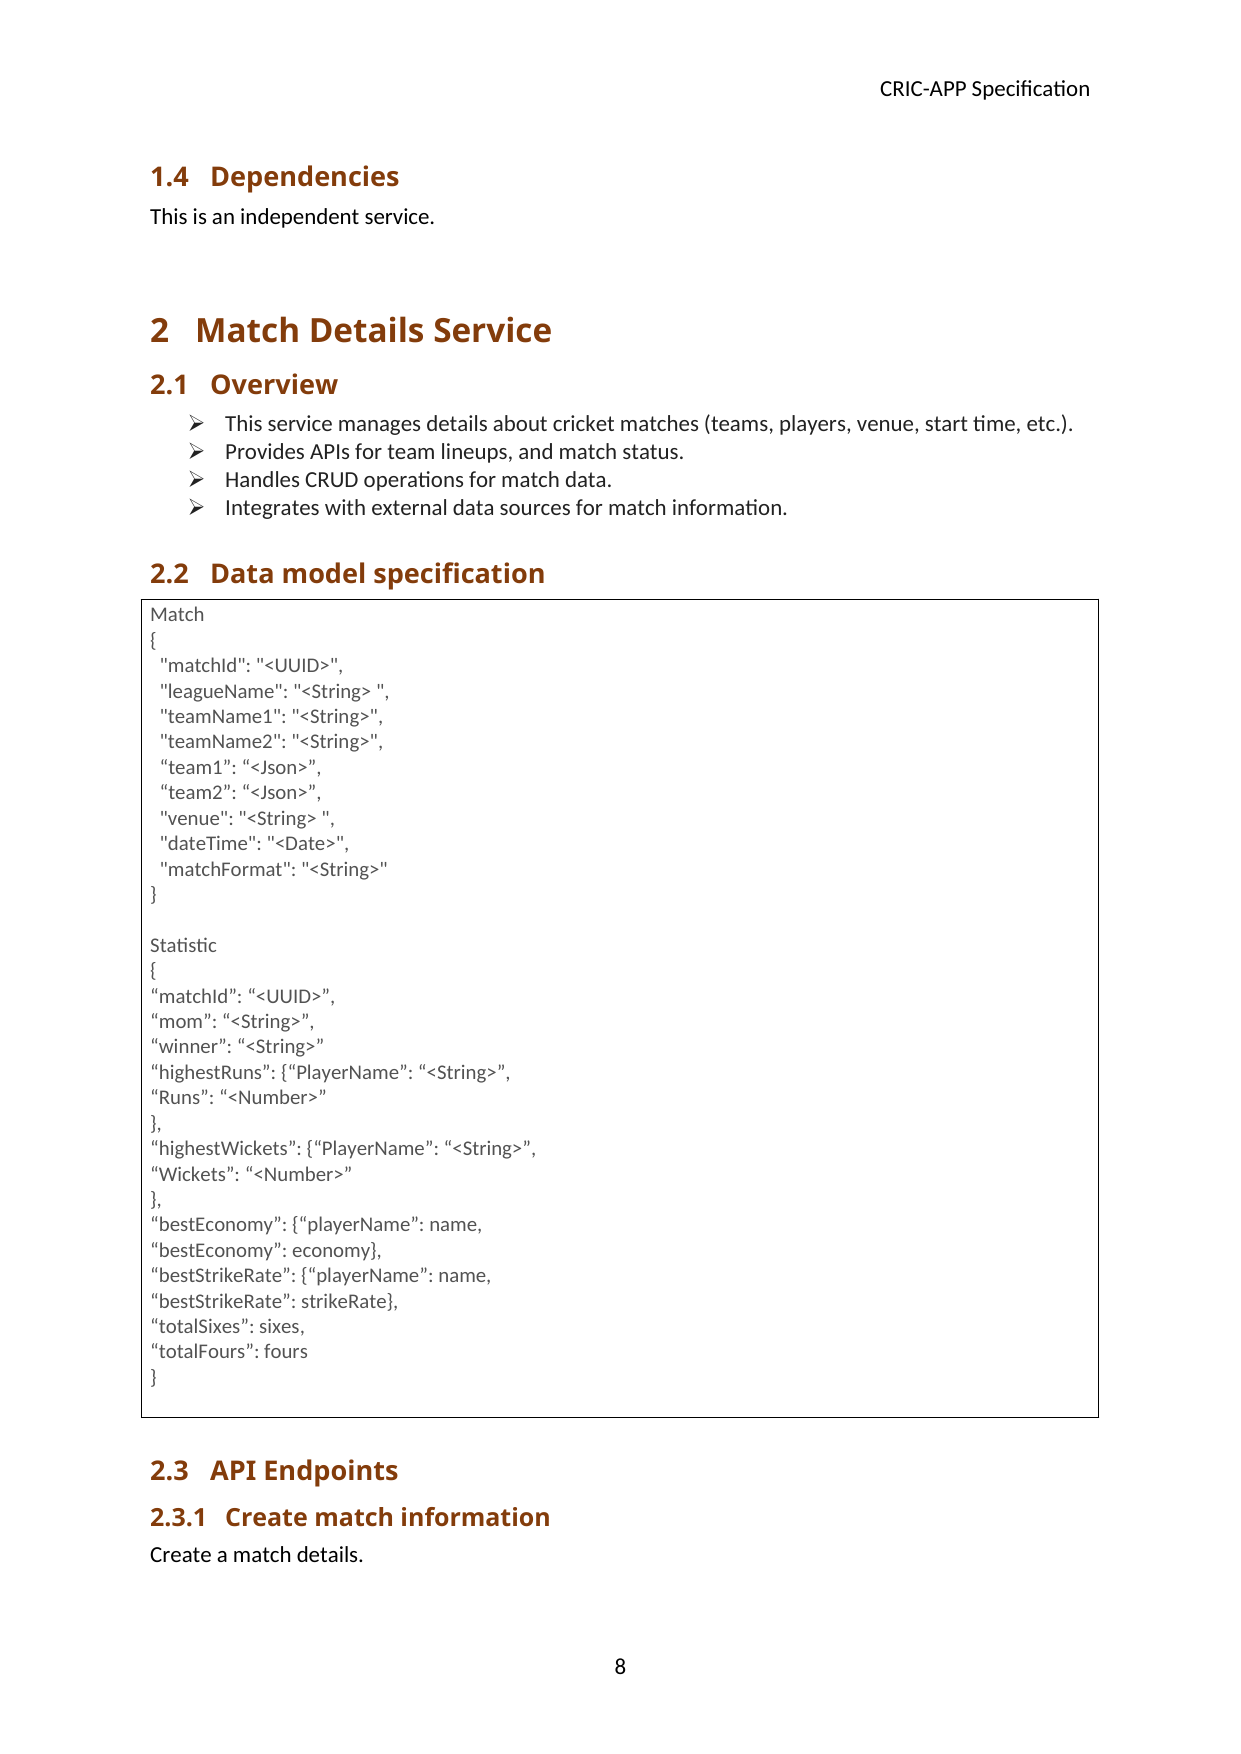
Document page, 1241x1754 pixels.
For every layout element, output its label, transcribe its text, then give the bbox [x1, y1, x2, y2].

text “bestStrikeRate”: strikeRate}, [150, 1288, 1090, 1313]
text "teamName1": "<String>", [150, 703, 1090, 729]
text "venue": "<String> ", [150, 805, 1090, 830]
text }, [150, 1186, 1090, 1212]
text “team2”: “<Json>”, [150, 779, 1090, 805]
text “mom”: “<String>”, [150, 1008, 1090, 1034]
text “Wickets”: “<Number>” [150, 1161, 1090, 1186]
text “winner”: “<String>” [150, 1034, 1090, 1059]
text "matchFormat": "<String>" [150, 856, 1090, 881]
text “bestEconomy”: {“playerName”: name, [150, 1212, 1090, 1237]
text “matchId”: “<UUID>”, [150, 983, 1090, 1008]
subtitle Overview [150, 365, 1090, 402]
text "matchId": "<UUID>", [150, 652, 1090, 678]
text “Runs”: “<Number>” [150, 1084, 1090, 1110]
text "teamName2": "<String>", [150, 729, 1090, 754]
text “highestRuns”: {“PlayerName”: “<String>”, [150, 1059, 1090, 1084]
text “bestEconomy”: economy}, [150, 1237, 1090, 1262]
list Integrates with external data sources for match information. [187, 493, 1090, 521]
list This service manages details about cricket matches (teams, players, venue, start time, etc.). [187, 409, 1090, 437]
text "dateTime": "<Date>", [150, 830, 1090, 856]
text “bestStrikeRate”: {“playerName”: name, [150, 1262, 1090, 1288]
text { [150, 627, 1090, 652]
text Create a match details. [150, 1540, 1090, 1568]
text “totalFours”: fours [150, 1339, 1090, 1364]
subtitle Data model specification [150, 554, 1090, 591]
text “totalSixes”: sixes, [150, 1313, 1090, 1339]
text "leagueName": "<String> ", [150, 678, 1090, 703]
text }, [150, 1110, 1090, 1135]
subtitle Create match information [150, 1499, 1090, 1533]
text Match [142, 600, 1098, 627]
text “team1”: “<Json>”, [150, 754, 1090, 779]
text } [150, 881, 1090, 907]
subtitle Match Details Service [150, 307, 1090, 352]
text “highestWickets”: {“PlayerName”: “<String>”, [150, 1135, 1090, 1161]
subtitle API Endpoints [150, 1451, 1090, 1488]
text This is an independent service. [150, 202, 1090, 230]
subtitle Dependencies [150, 158, 1090, 195]
text Statistic [150, 932, 1090, 957]
list Handles CRUD operations for match data. [187, 465, 1090, 493]
list Provides APIs for team lineups, and match status. [187, 437, 1090, 465]
text } [150, 1364, 1090, 1389]
text { [150, 957, 1090, 983]
